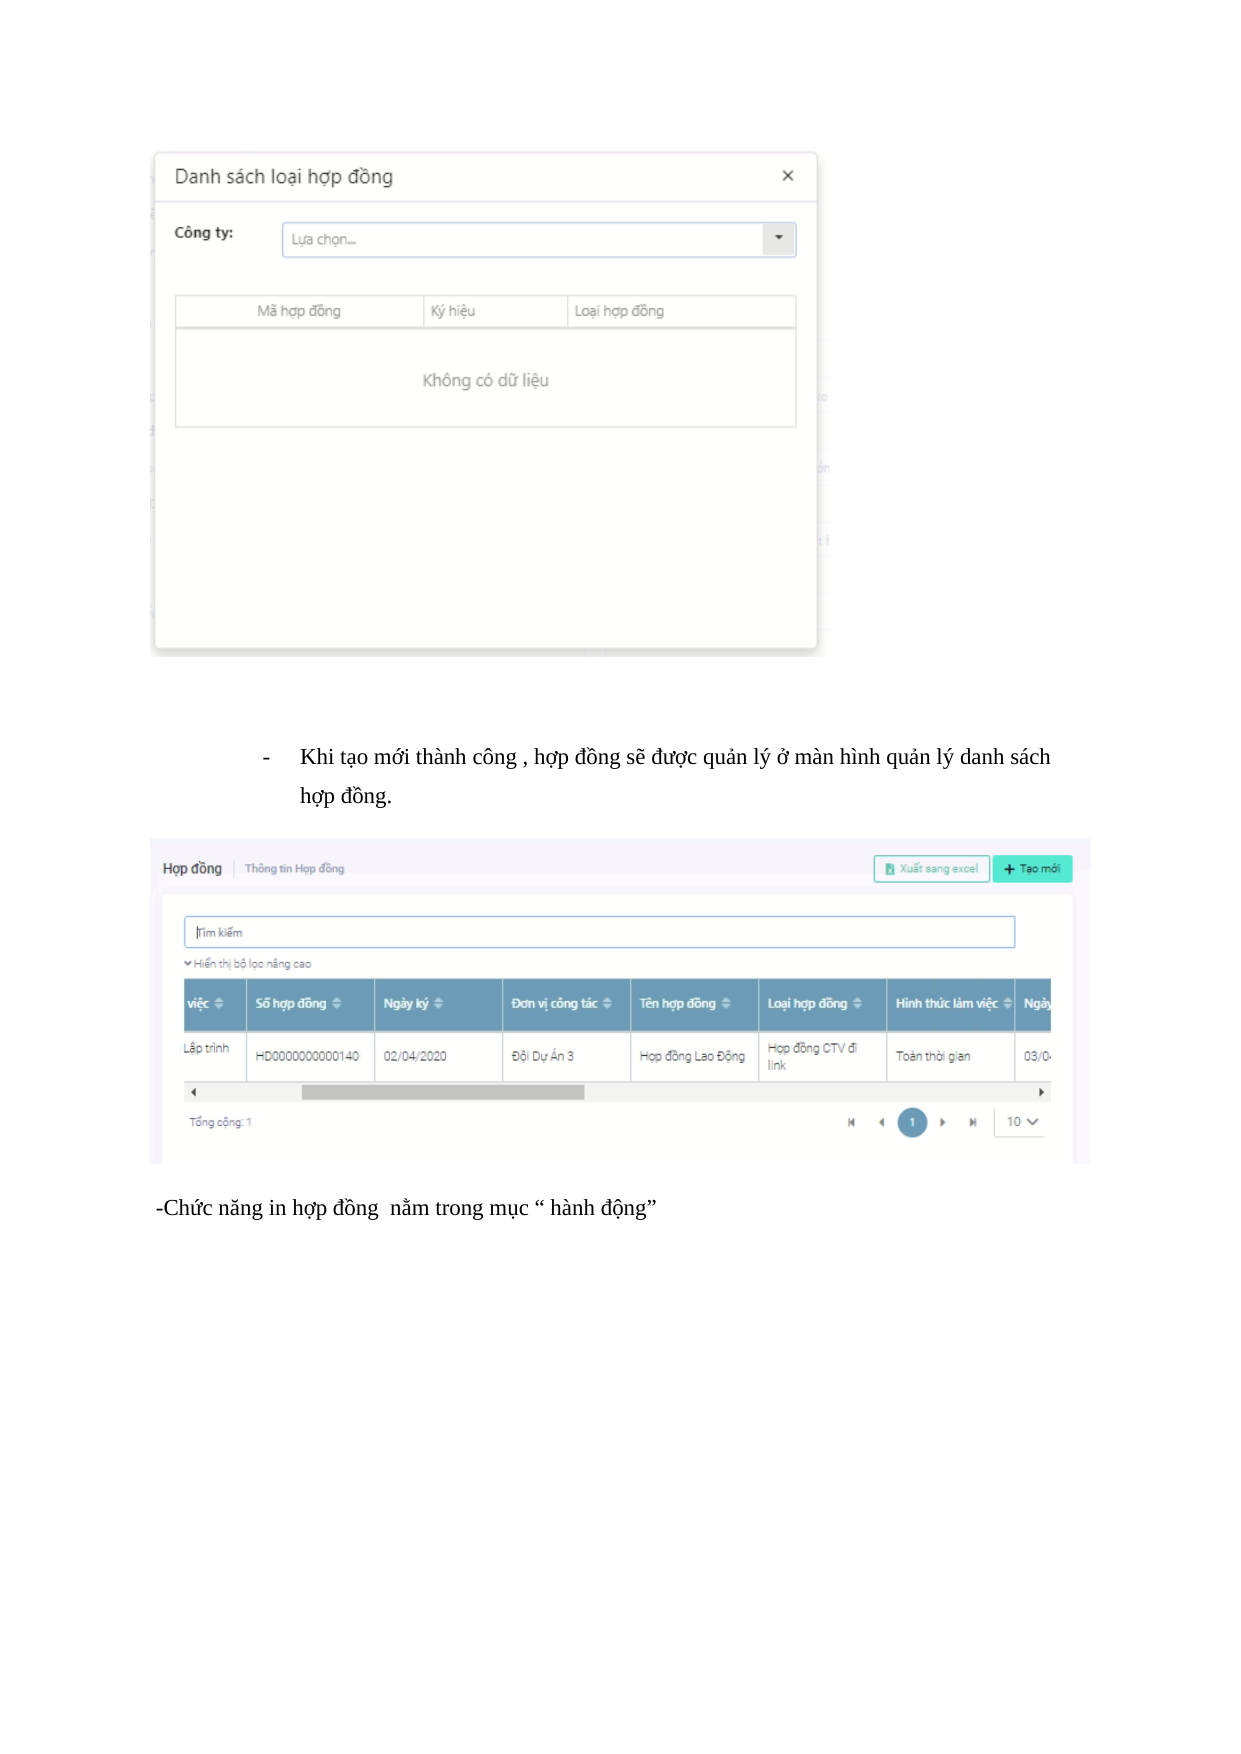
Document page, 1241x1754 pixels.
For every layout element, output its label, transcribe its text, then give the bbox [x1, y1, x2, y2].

picture [150, 838, 1091, 1164]
text -Chức năng in hợp đồng nằm trong mục “ hành động” [150, 1194, 1090, 1221]
picture [150, 150, 830, 657]
list Khi tạo mới thành công , hợp đồng sẽ được quản lý ở màn hình quản lý danh sách hợp đồng. [262, 743, 1090, 809]
